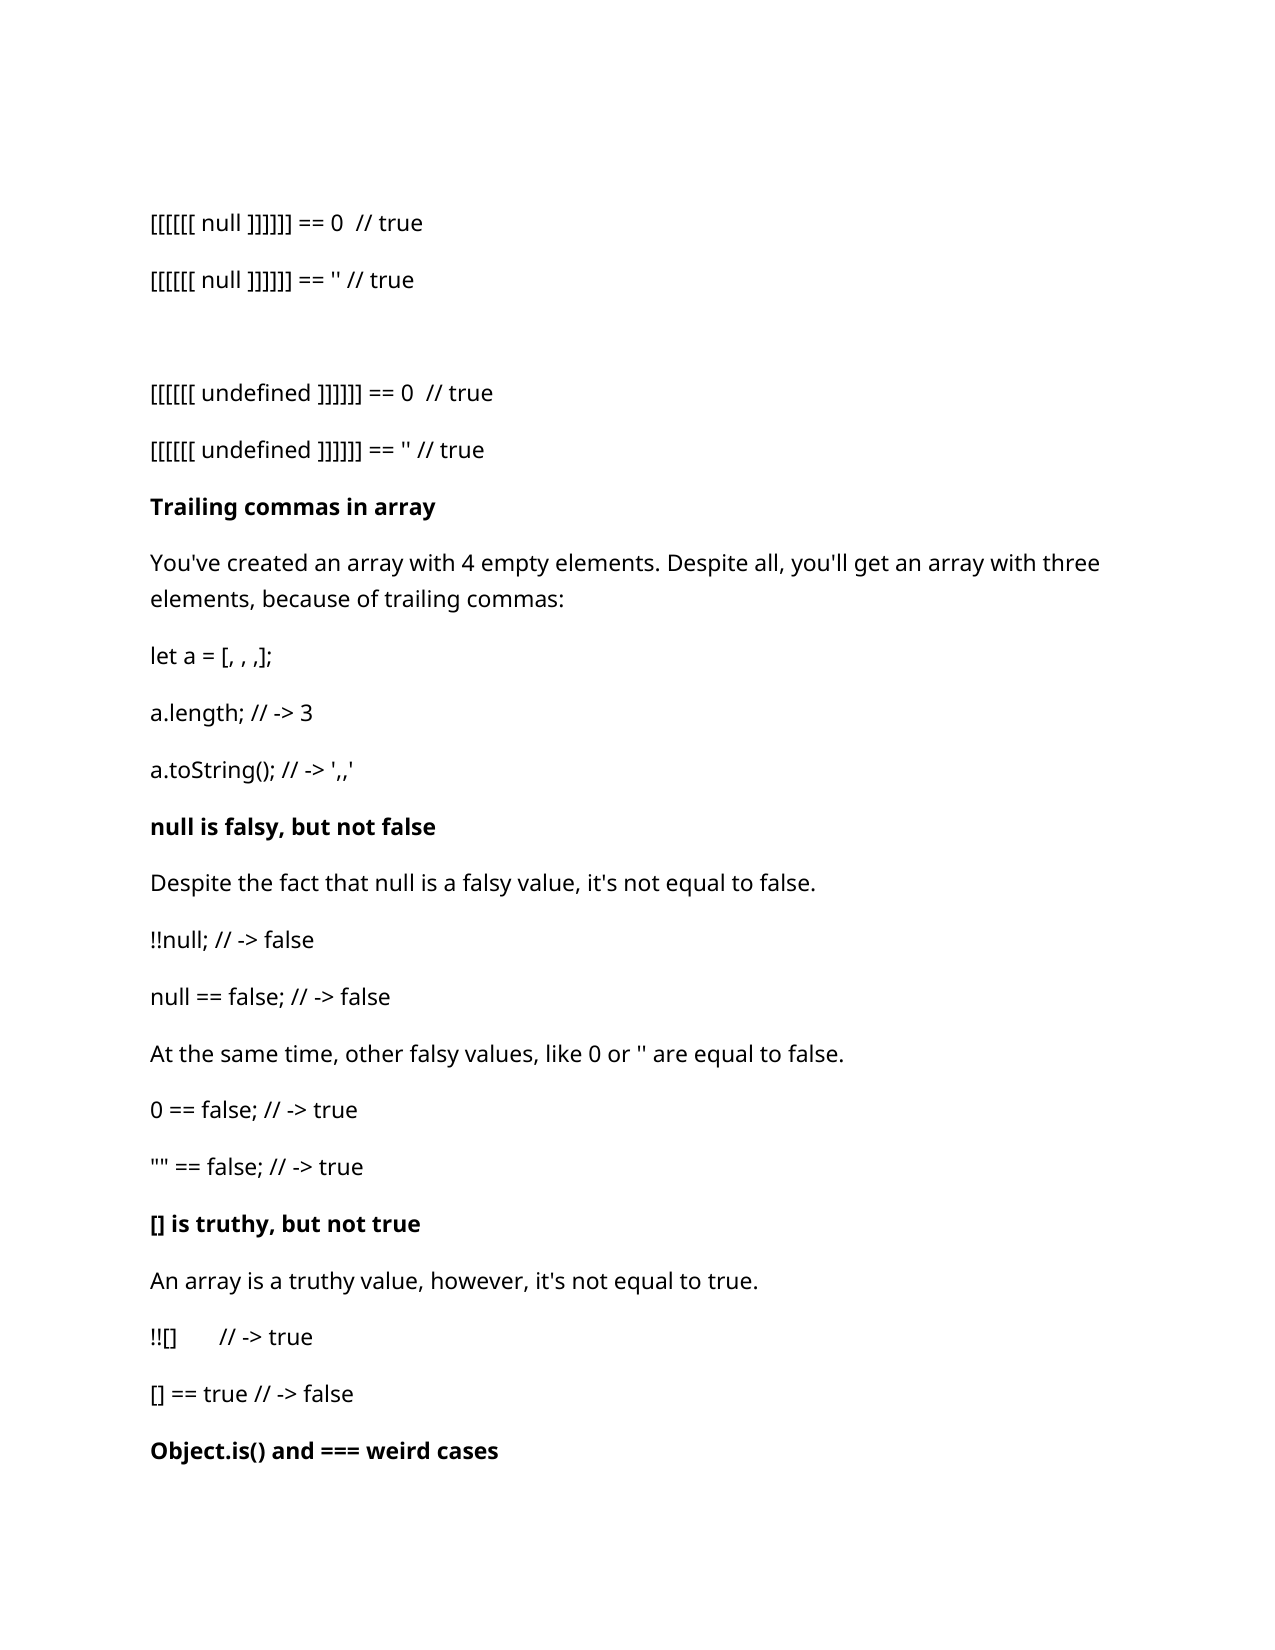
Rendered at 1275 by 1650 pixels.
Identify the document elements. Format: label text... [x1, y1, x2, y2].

text Despite the fact that null is a falsy value, it's not equal to false. [150, 867, 1125, 898]
text You've created an array with 4 empty elements. Despite all, you'll get an array with three elements, because of trailing commas: [150, 547, 1125, 614]
text a.length; // -> 3 [150, 697, 1125, 728]
text "" == false; // -> true [150, 1151, 1125, 1182]
text [] == true // -> false [150, 1378, 1125, 1409]
text At the same time, other falsy values, like 0 or '' are equal to false. [150, 1037, 1125, 1069]
text Trailing commas in array [150, 491, 1125, 522]
text !!null; // -> false [150, 924, 1125, 955]
text 0 == false; // -> true [150, 1094, 1125, 1126]
text [[[[[[ undefined ]]]]]] == 0 // true [150, 377, 1125, 408]
text [[[[[[ null ]]]]]] == 0 // true [150, 207, 1125, 238]
text null is falsy, but not false [150, 810, 1125, 842]
text [[[[[[ undefined ]]]]]] == '' // true [150, 434, 1125, 465]
text a.toString(); // -> ',,' [150, 754, 1125, 785]
text An array is a truthy value, however, it's not equal to true. [150, 1264, 1125, 1296]
text Object.is() and === weird cases [150, 1435, 1125, 1466]
text [[[[[[ null ]]]]]] == '' // true [150, 263, 1125, 295]
text let a = [, , ,]; [150, 640, 1125, 671]
text !![] // -> true [150, 1321, 1125, 1353]
text null == false; // -> false [150, 981, 1125, 1012]
text [] is truthy, but not true [150, 1208, 1125, 1239]
